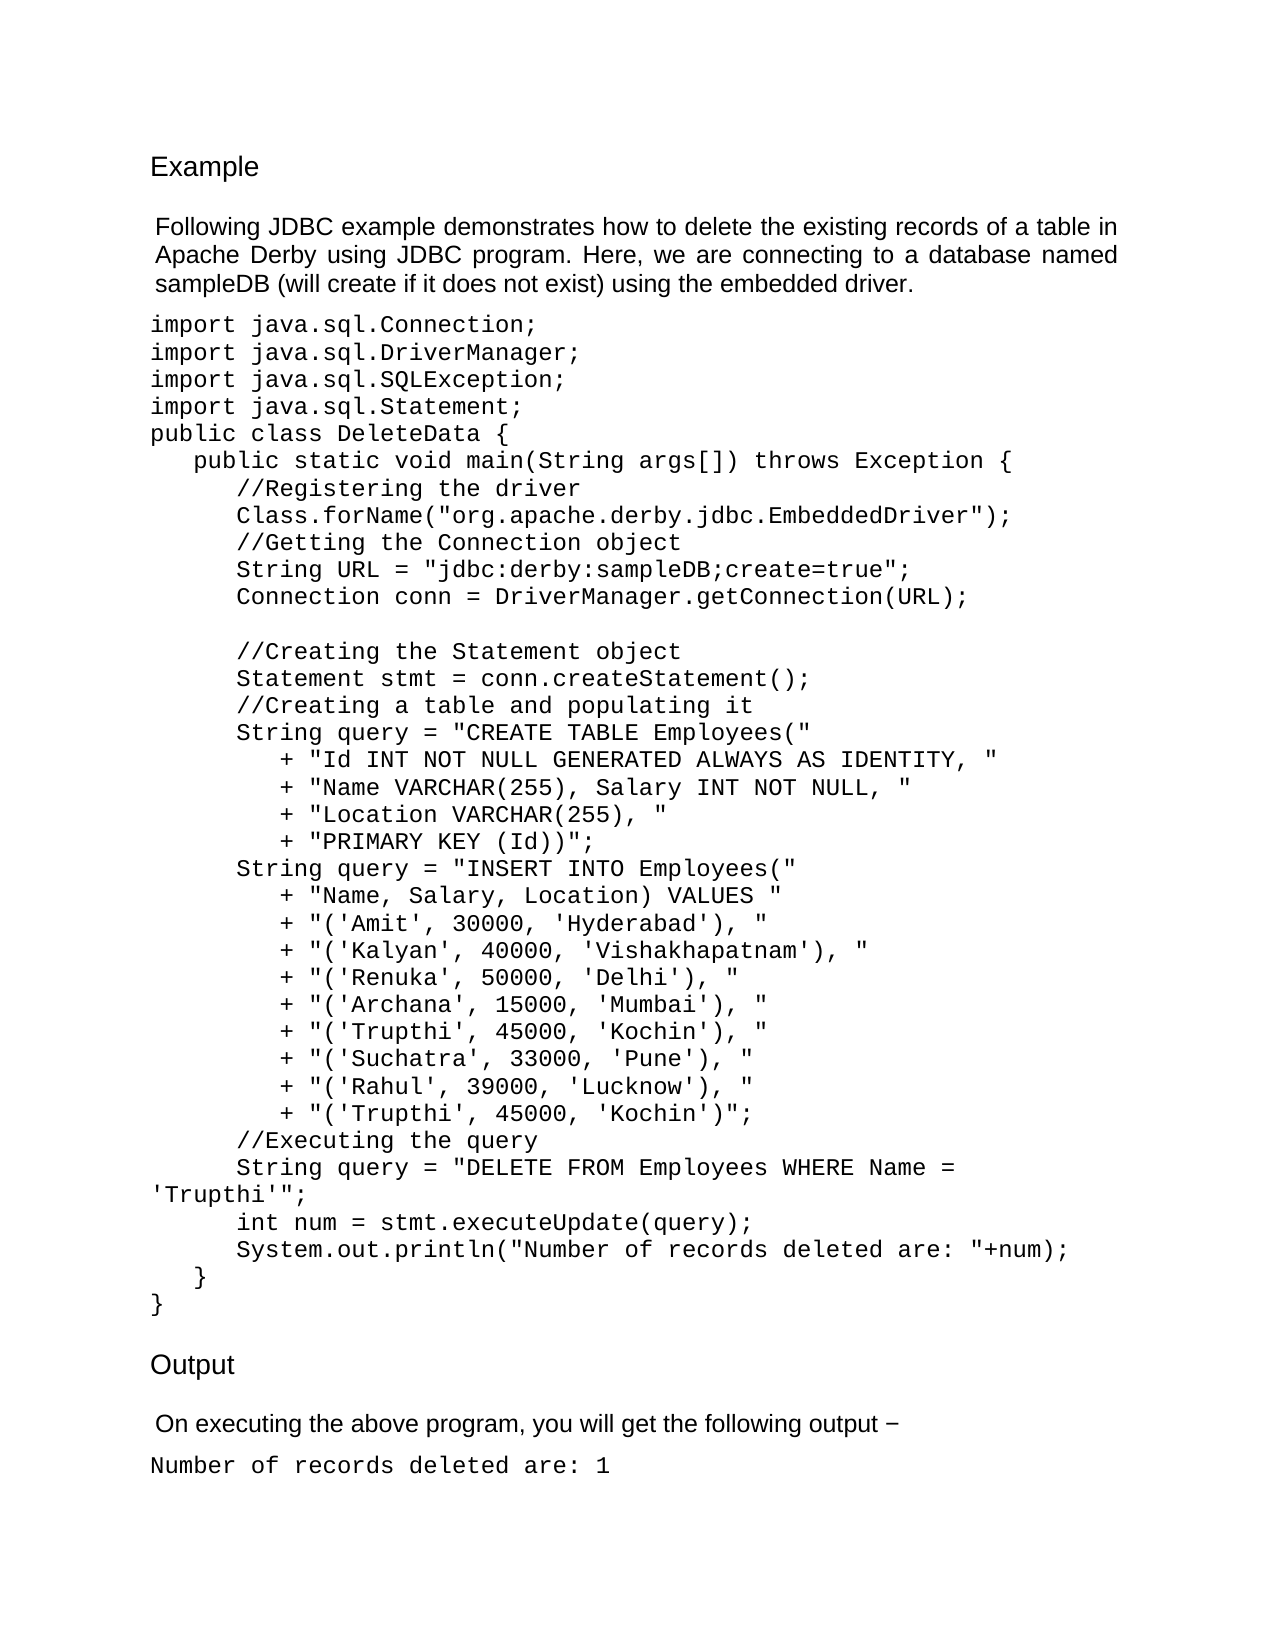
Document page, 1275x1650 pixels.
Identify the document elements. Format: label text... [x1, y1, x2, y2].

text + "PRIMARY KEY (Id))"; [150, 829, 1125, 857]
text + "('Kalyan', 40000, 'Vishakhapatnam'), " [150, 938, 1125, 965]
text String query = "CREATE TABLE Employees(" [150, 721, 1125, 748]
text Output [150, 1348, 1125, 1380]
text Number of records deleted are: 1 [150, 1453, 1125, 1480]
text + "('Trupthi', 45000, 'Kochin'), " [150, 1020, 1125, 1047]
text On executing the above program, you will get the following output − [155, 1409, 1120, 1438]
text //Creating the Statement object [150, 639, 1125, 666]
text //Creating a table and populating it [150, 693, 1125, 721]
text } [150, 1292, 1125, 1319]
text Following JDBC example demonstrates how to delete the existing records of a table in Apache Derby using JDBC program. Here, we are connecting to a database named sampleDB (will create if it does not exist) using the embedded driver. [155, 212, 1120, 298]
text String query = "DELETE FROM Employees WHERE Name = 'Trupthi'"; [150, 1156, 1125, 1210]
text import java.sql.Connection; [150, 313, 1125, 340]
text Statement stmt = conn.createStatement(); [150, 666, 1125, 693]
text public class DeleteData { [150, 422, 1125, 449]
text String URL = "jdbc:derby:sampleDB;create=true"; [150, 557, 1125, 585]
text + "('Renuka', 50000, 'Delhi'), " [150, 965, 1125, 992]
text + "('Trupthi', 45000, 'Kochin')"; [150, 1101, 1125, 1128]
text System.out.println("Number of records deleted are: "+num); [150, 1237, 1125, 1264]
text } [150, 1264, 1125, 1292]
text import java.sql.DriverManager; [150, 340, 1125, 367]
text import java.sql.Statement; [150, 394, 1125, 422]
text int num = stmt.executeUpdate(query); [150, 1210, 1125, 1237]
text + "Location VARCHAR(255), " [150, 802, 1125, 829]
text Connection conn = DriverManager.getConnection(URL); [150, 585, 1125, 612]
text String query = "INSERT INTO Employees(" [150, 857, 1125, 884]
text //Getting the Connection object [150, 530, 1125, 557]
text import java.sql.SQLException; [150, 367, 1125, 394]
text + "('Rahul', 39000, 'Lucknow'), " [150, 1074, 1125, 1101]
text + "('Suchatra', 33000, 'Pune'), " [150, 1047, 1125, 1074]
text Class.forName("org.apache.derby.jdbc.EmbeddedDriver"); [150, 503, 1125, 530]
text + "('Amit', 30000, 'Hyderabad'), " [150, 911, 1125, 938]
text Example [150, 150, 1125, 182]
text //Registering the driver [150, 476, 1125, 503]
text + "Name VARCHAR(255), Salary INT NOT NULL, " [150, 775, 1125, 802]
text //Executing the query [150, 1128, 1125, 1156]
text public static void main(String args[]) throws Exception { [150, 449, 1125, 476]
text + "('Archana', 15000, 'Mumbai'), " [150, 992, 1125, 1020]
text + "Name, Salary, Location) VALUES " [150, 884, 1125, 911]
text + "Id INT NOT NULL GENERATED ALWAYS AS IDENTITY, " [150, 748, 1125, 775]
